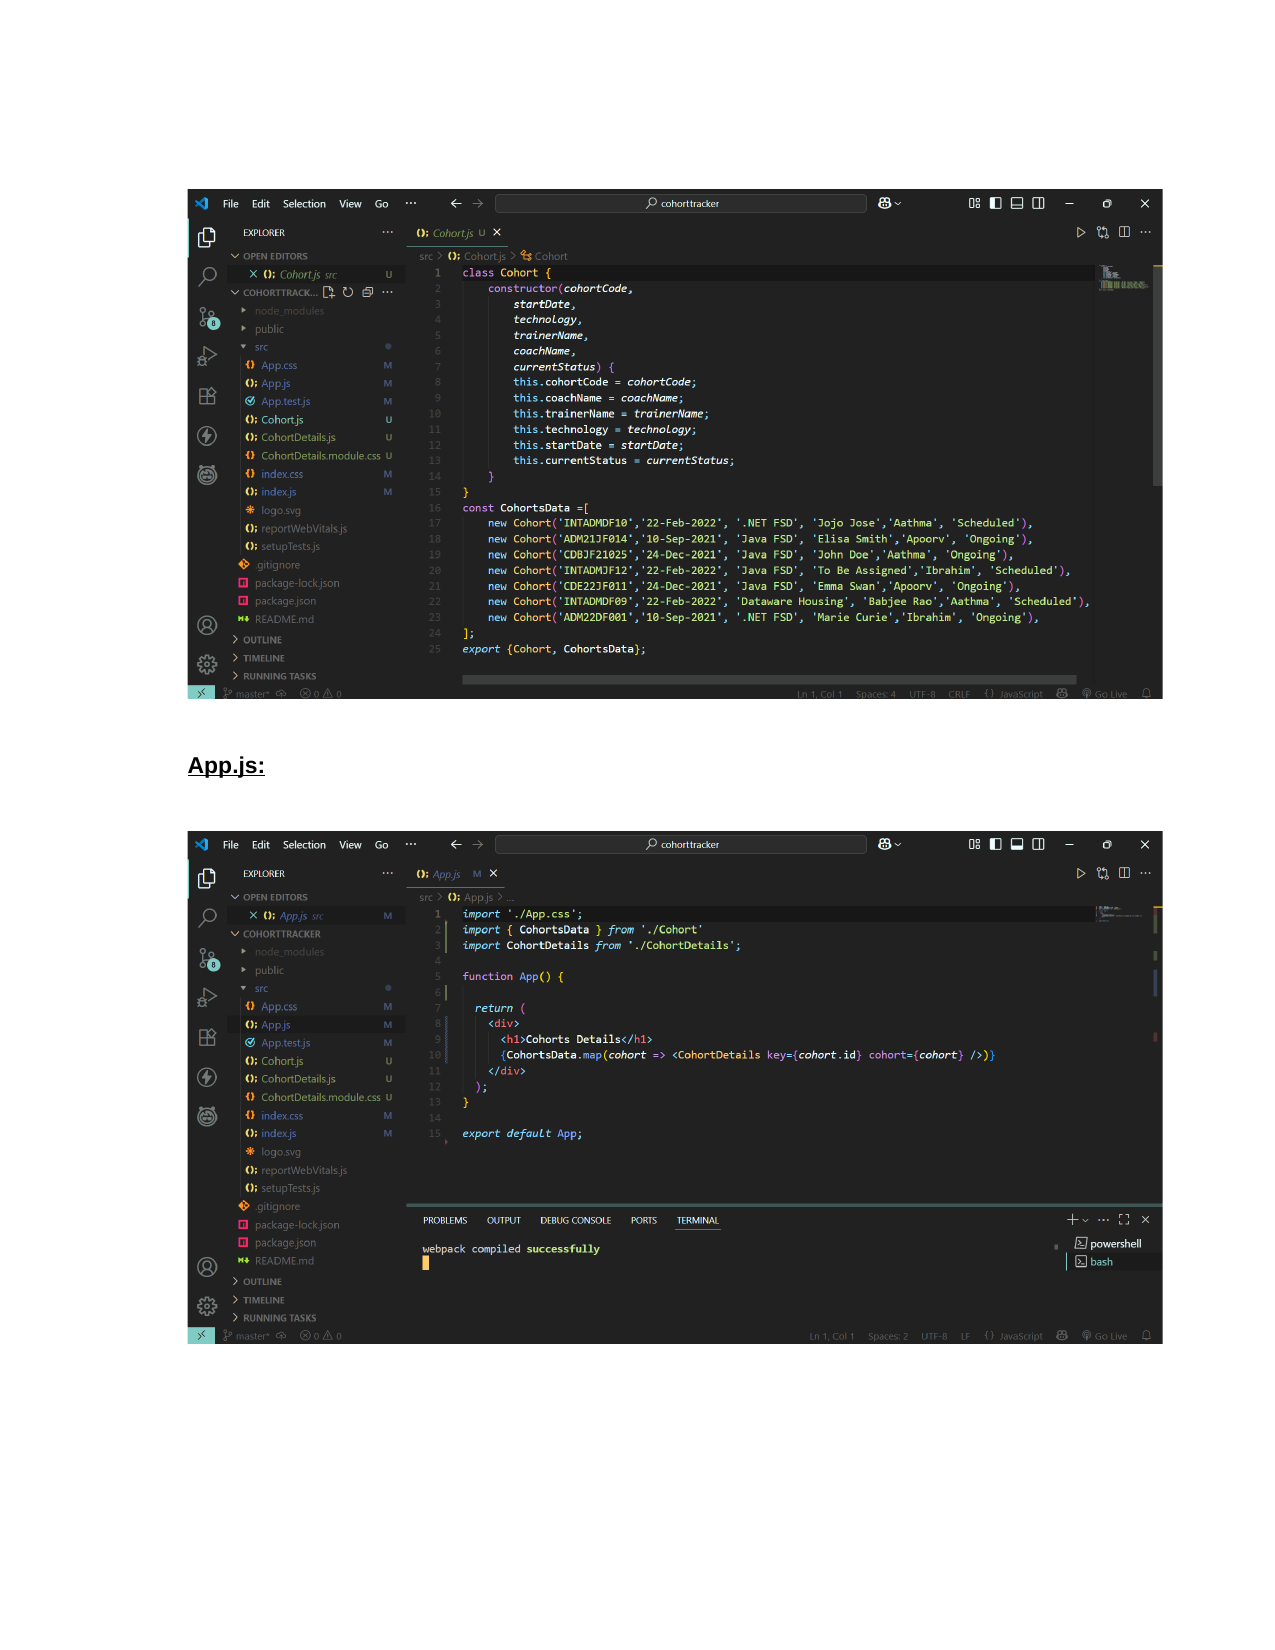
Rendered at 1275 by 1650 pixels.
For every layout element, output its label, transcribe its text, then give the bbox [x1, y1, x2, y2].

picture [187, 831, 1163, 1344]
picture [187, 189, 1163, 699]
list App.js: [187, 752, 1125, 778]
